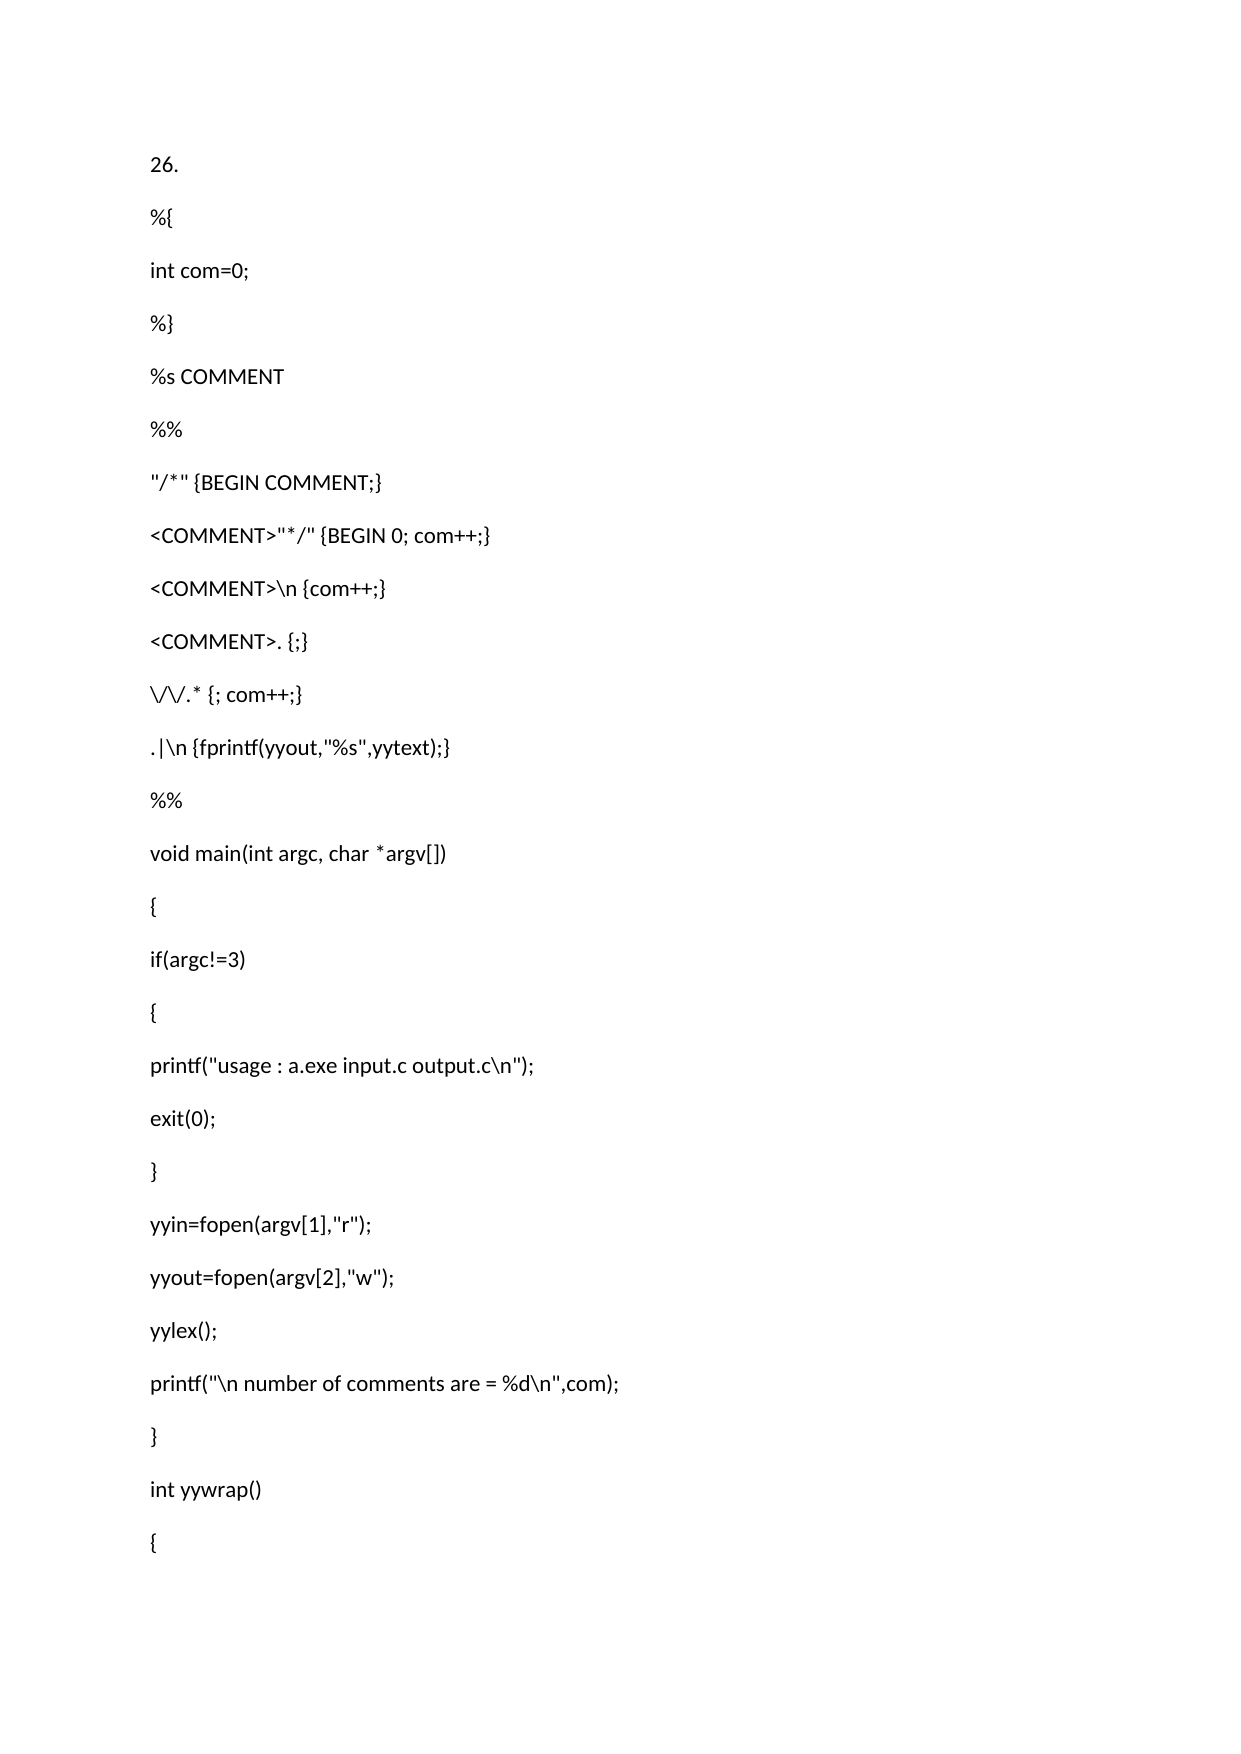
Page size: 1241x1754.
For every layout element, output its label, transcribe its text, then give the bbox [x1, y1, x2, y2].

text %s COMMENT [150, 362, 1090, 390]
text %{ [150, 203, 1090, 231]
text yylex(); [150, 1316, 1090, 1344]
text } [150, 1422, 1090, 1451]
text <COMMENT>. {;} [150, 627, 1090, 655]
text %} [150, 309, 1090, 337]
text printf("\n number of comments are = %d\n",com); [150, 1369, 1090, 1397]
text .|\n {fprintf(yyout,"%s",yytext);} [150, 733, 1090, 761]
text yyin=fopen(argv[1],"r"); [150, 1210, 1090, 1238]
text printf("usage : a.exe input.c output.c\n"); [150, 1051, 1090, 1079]
text int com=0; [150, 256, 1090, 284]
text if(argc!=3) [150, 945, 1090, 973]
text } [150, 1157, 1090, 1185]
text int yywrap() [150, 1476, 1090, 1503]
text void main(int argc, char *argv[]) [150, 839, 1090, 867]
text \/\/.* {; com++;} [150, 680, 1090, 708]
text { [150, 998, 1090, 1026]
text exit(0); [150, 1104, 1090, 1132]
text %% [150, 415, 1090, 443]
text { [150, 1528, 1090, 1557]
text 26. [150, 150, 1090, 178]
text { [150, 892, 1090, 920]
text "/*" {BEGIN COMMENT;} [150, 468, 1090, 496]
text yyout=fopen(argv[2],"w"); [150, 1263, 1090, 1291]
text <COMMENT>"*/" {BEGIN 0; com++;} [150, 521, 1090, 549]
text <COMMENT>\n {com++;} [150, 574, 1090, 602]
text %% [150, 786, 1090, 814]
